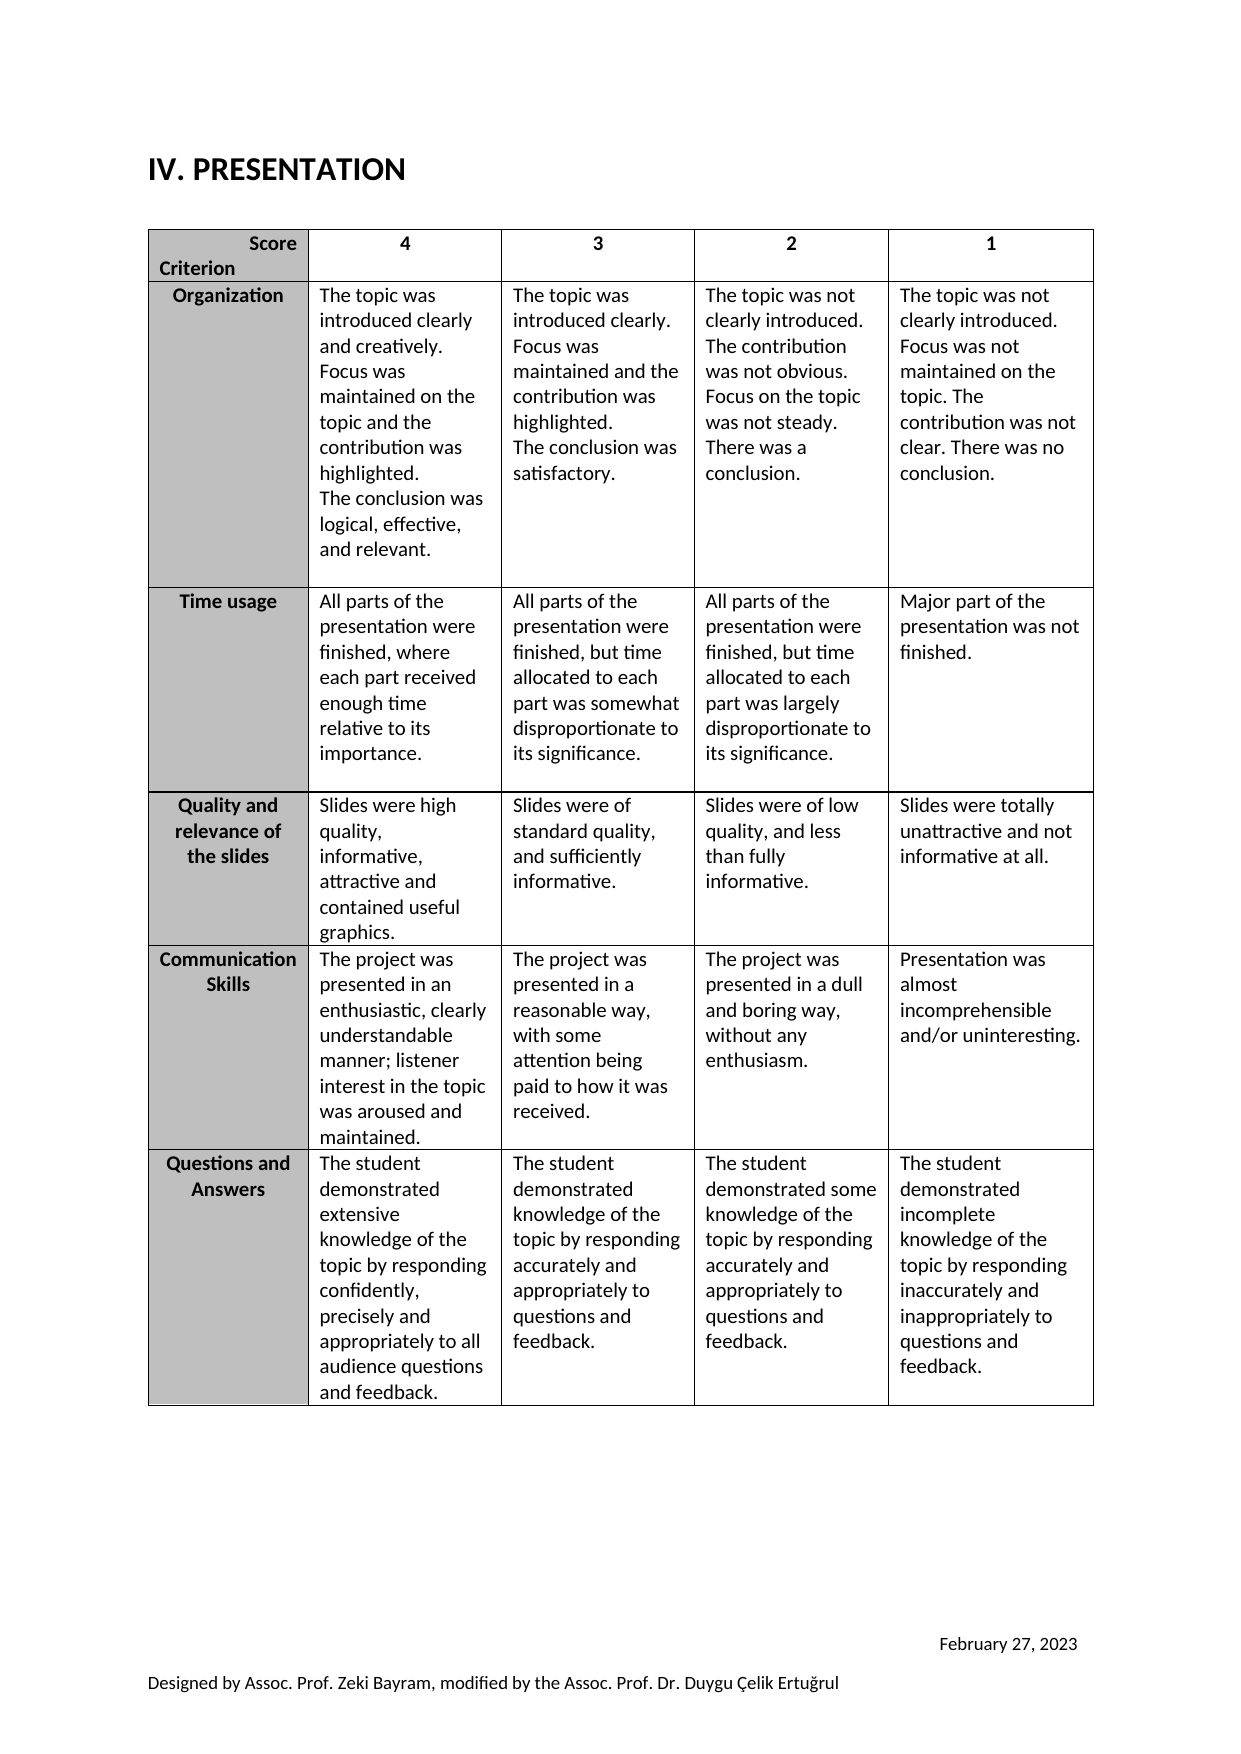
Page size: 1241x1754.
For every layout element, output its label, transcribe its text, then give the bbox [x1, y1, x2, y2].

table_cell Organization [149, 282, 308, 587]
table_cell Slides were high quality, informative, attractive and contained useful graphics. [309, 793, 501, 945]
table_cell Slides were of low quality, and less than fully informative. [695, 793, 888, 945]
table_header Score Criterion [149, 230, 308, 281]
table_header 2 [695, 230, 888, 281]
table_cell Slides were of standard quality, and sufficiently informative. [502, 793, 694, 945]
table_cell The student demonstrated knowledge of the topic by responding accurately and appropriately to questions and feedback. [502, 1150, 694, 1404]
table_cell Slides were totally unattractive and not informative at all. [889, 793, 1093, 945]
text IV. PRESENTATION [148, 148, 1093, 188]
table_cell Major part of the presentation was not finished. [889, 588, 1093, 791]
table_cell All parts of the presentation were finished, but time allocated to each part was somewhat disproportionate to its significance. [502, 588, 694, 791]
table_cell The topic was not clearly introduced. Focus was not maintained on the topic. The contribution was not clear. There was no conclusion. [889, 282, 1093, 587]
table_cell All parts of the presentation were finished, where each part received enough time relative to its importance. [309, 588, 501, 791]
table_cell The student demonstrated extensive knowledge of the topic by responding confidently, precisely and appropriately to all audience questions and feedback. [309, 1150, 501, 1404]
table_cell Questions and Answers [149, 1150, 308, 1404]
table_cell Communication Skills [149, 946, 308, 1149]
table_cell The project was presented in an enthusiastic, clearly understandable manner; listener interest in the topic was aroused and maintained. [309, 946, 501, 1149]
table_cell All parts of the presentation were finished, but time allocated to each part was largely disproportionate to its significance. [695, 588, 888, 791]
table_cell The student demonstrated incomplete knowledge of the topic by responding inaccurately and inappropriately to questions and feedback. [889, 1150, 1093, 1404]
table_header 1 [889, 230, 1093, 281]
table_cell Time usage [149, 588, 308, 791]
table_cell The topic was introduced clearly and creatively. Focus was maintained on the topic and the contribution was highlighted. The conclusion was logical, effective, and relevant. [309, 282, 501, 587]
table_cell The topic was introduced clearly. Focus was maintained and the contribution was highlighted. The conclusion was satisfactory. [502, 282, 694, 587]
table_header 4 [309, 230, 501, 281]
table_cell The student demonstrated some knowledge of the topic by responding accurately and appropriately to questions and feedback. [695, 1150, 888, 1404]
table_cell The project was presented in a reasonable way, with some attention being paid to how it was received. [502, 946, 694, 1149]
table_cell Presentation was almost incomprehensible and/or uninteresting. [889, 946, 1093, 1149]
table_cell The project was presented in a dull and boring way, without any enthusiasm. [695, 946, 888, 1149]
table_cell Quality and relevance of the slides [149, 793, 308, 945]
table_header 3 [502, 230, 694, 281]
table_cell The topic was not clearly introduced. The contribution was not obvious. Focus on the topic was not steady. There was a conclusion. [695, 282, 888, 587]
